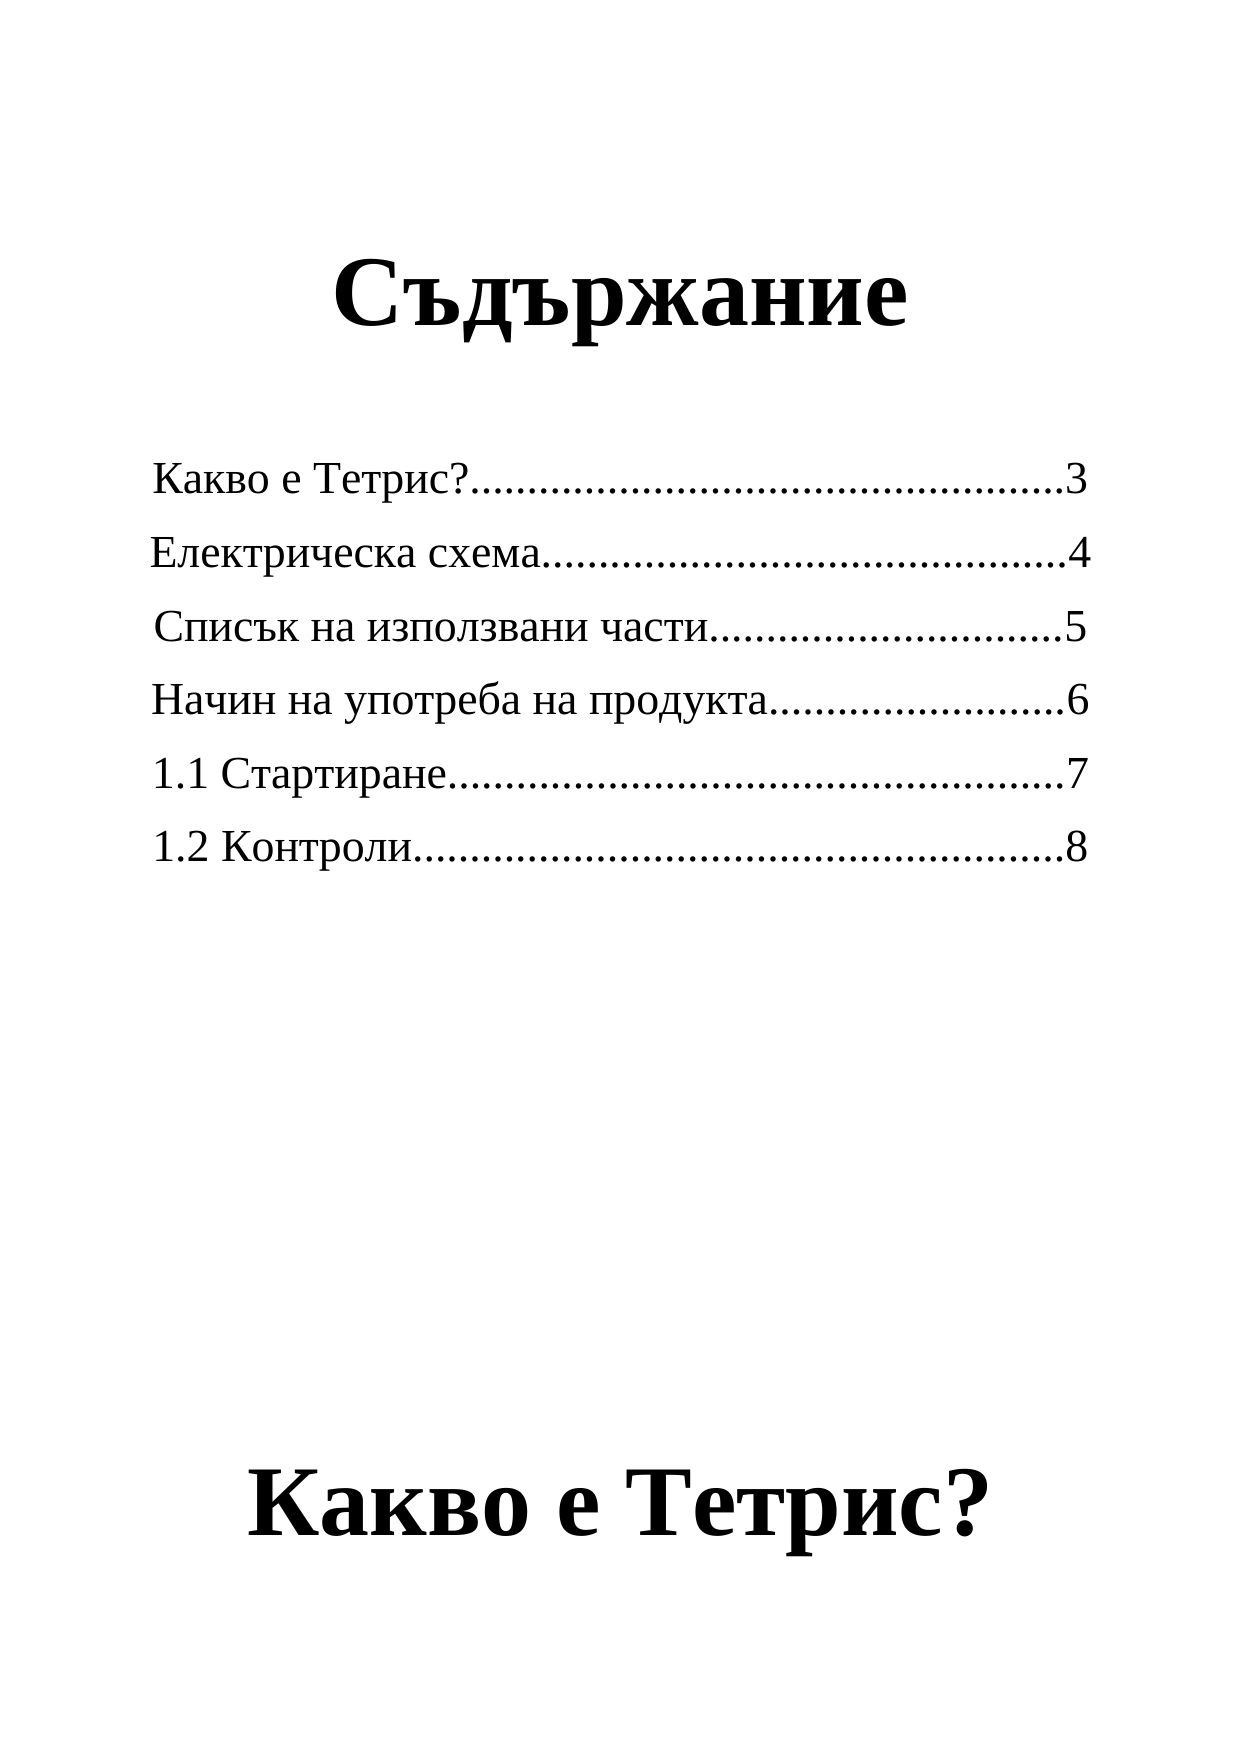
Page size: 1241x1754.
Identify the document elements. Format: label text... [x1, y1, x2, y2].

text Електрическа схема..............................................4 [148, 524, 1093, 577]
text Списък на използвани части...............................5 [148, 598, 1093, 651]
text Начин на употреба на продукта..........................6 [148, 672, 1093, 724]
text Какво е Тетрис?....................................................3 [148, 451, 1093, 504]
text 1.2 Контроли.........................................................8 [148, 819, 1093, 871]
text Съдържание [148, 231, 1093, 346]
text 1.1 Стартиране......................................................7 [148, 745, 1093, 798]
text Какво е Тетрис? [148, 1441, 1093, 1556]
